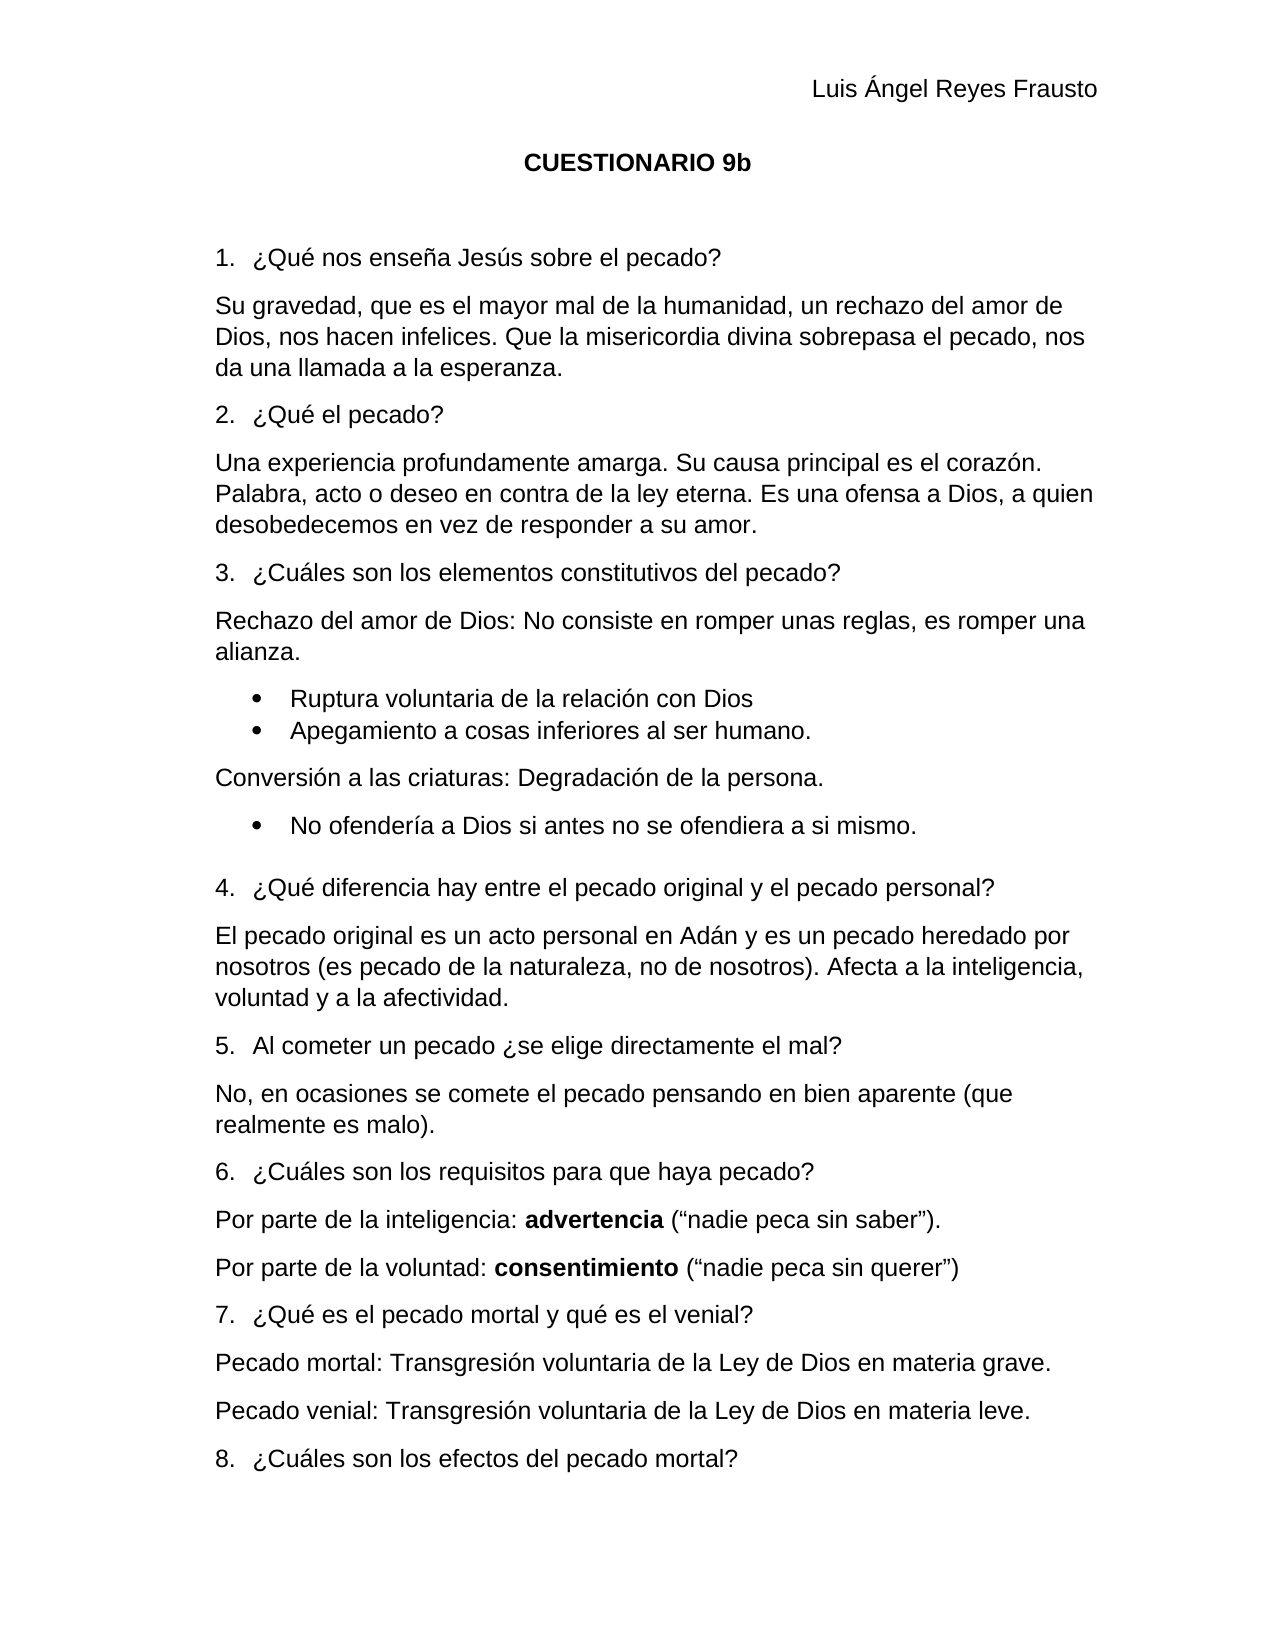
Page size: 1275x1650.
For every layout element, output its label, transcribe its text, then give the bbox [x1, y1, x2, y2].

text Su gravedad, que es el mayor mal de la humanidad, un rechazo del amor de Dios, nos hacen infelices. Que la misericordia divina sobrepasa el pecado, nos da una llamada a la esperanza. [215, 291, 1098, 382]
list Ruptura voluntaria de la relación con Dios [252, 684, 1098, 713]
list ¿Qué el pecado? [215, 401, 1098, 429]
text Por parte de la inteligencia: advertencia (“nadie peca sin saber”). [215, 1205, 1098, 1234]
text CUESTIONARIO 9b [177, 148, 1098, 176]
list ¿Cuáles son los requisitos para que haya pecado? [215, 1157, 1098, 1186]
list ¿Cuáles son los efectos del pecado mortal? [215, 1443, 1098, 1472]
text El pecado original es un acto personal en Adán y es un pecado heredado por nosotros (es pecado de la naturaleza, no de nosotros). Afecta a la inteligencia, voluntad y a la afectividad. [215, 921, 1098, 1012]
text Pecado venial: Transgresión voluntaria de la Ley de Dios en materia leve. [215, 1396, 1098, 1424]
text Conversión a las criaturas: Degradación de la persona. [215, 763, 1098, 792]
list ¿Qué es el pecado mortal y qué es el venial? [215, 1300, 1098, 1329]
text Pecado mortal: Transgresión voluntaria de la Ley de Dios en materia grave. [215, 1348, 1098, 1377]
text Una experiencia profundamente amarga. Su causa principal es el corazón. Palabra, acto o deseo en contra de la ley eterna. Es una ofensa a Dios, a quien desobedecemos en vez de responder a su amor. [215, 448, 1098, 539]
list ¿Cuáles son los elementos constitutivos del pecado? [215, 558, 1098, 587]
list ¿Qué nos enseña Jesús sobre el pecado? [215, 243, 1098, 272]
text Rechazo del amor de Dios: No consiste en romper unas reglas, es romper una alianza. [215, 606, 1098, 666]
list ¿Qué diferencia hay entre el pecado original y el pecado personal? [215, 873, 1098, 902]
list Apegamiento a cosas inferiores al ser humano. [252, 716, 1098, 744]
list No ofendería a Dios si antes no se ofendiera a si mismo. [252, 811, 1098, 840]
list Al cometer un pecado ¿se elige directamente el mal? [215, 1031, 1098, 1059]
text No, en ocasiones se comete el pecado pensando en bien aparente (que realmente es malo). [215, 1078, 1098, 1138]
text Por parte de la voluntad: consentimiento (“nadie peca sin querer”) [215, 1253, 1098, 1281]
